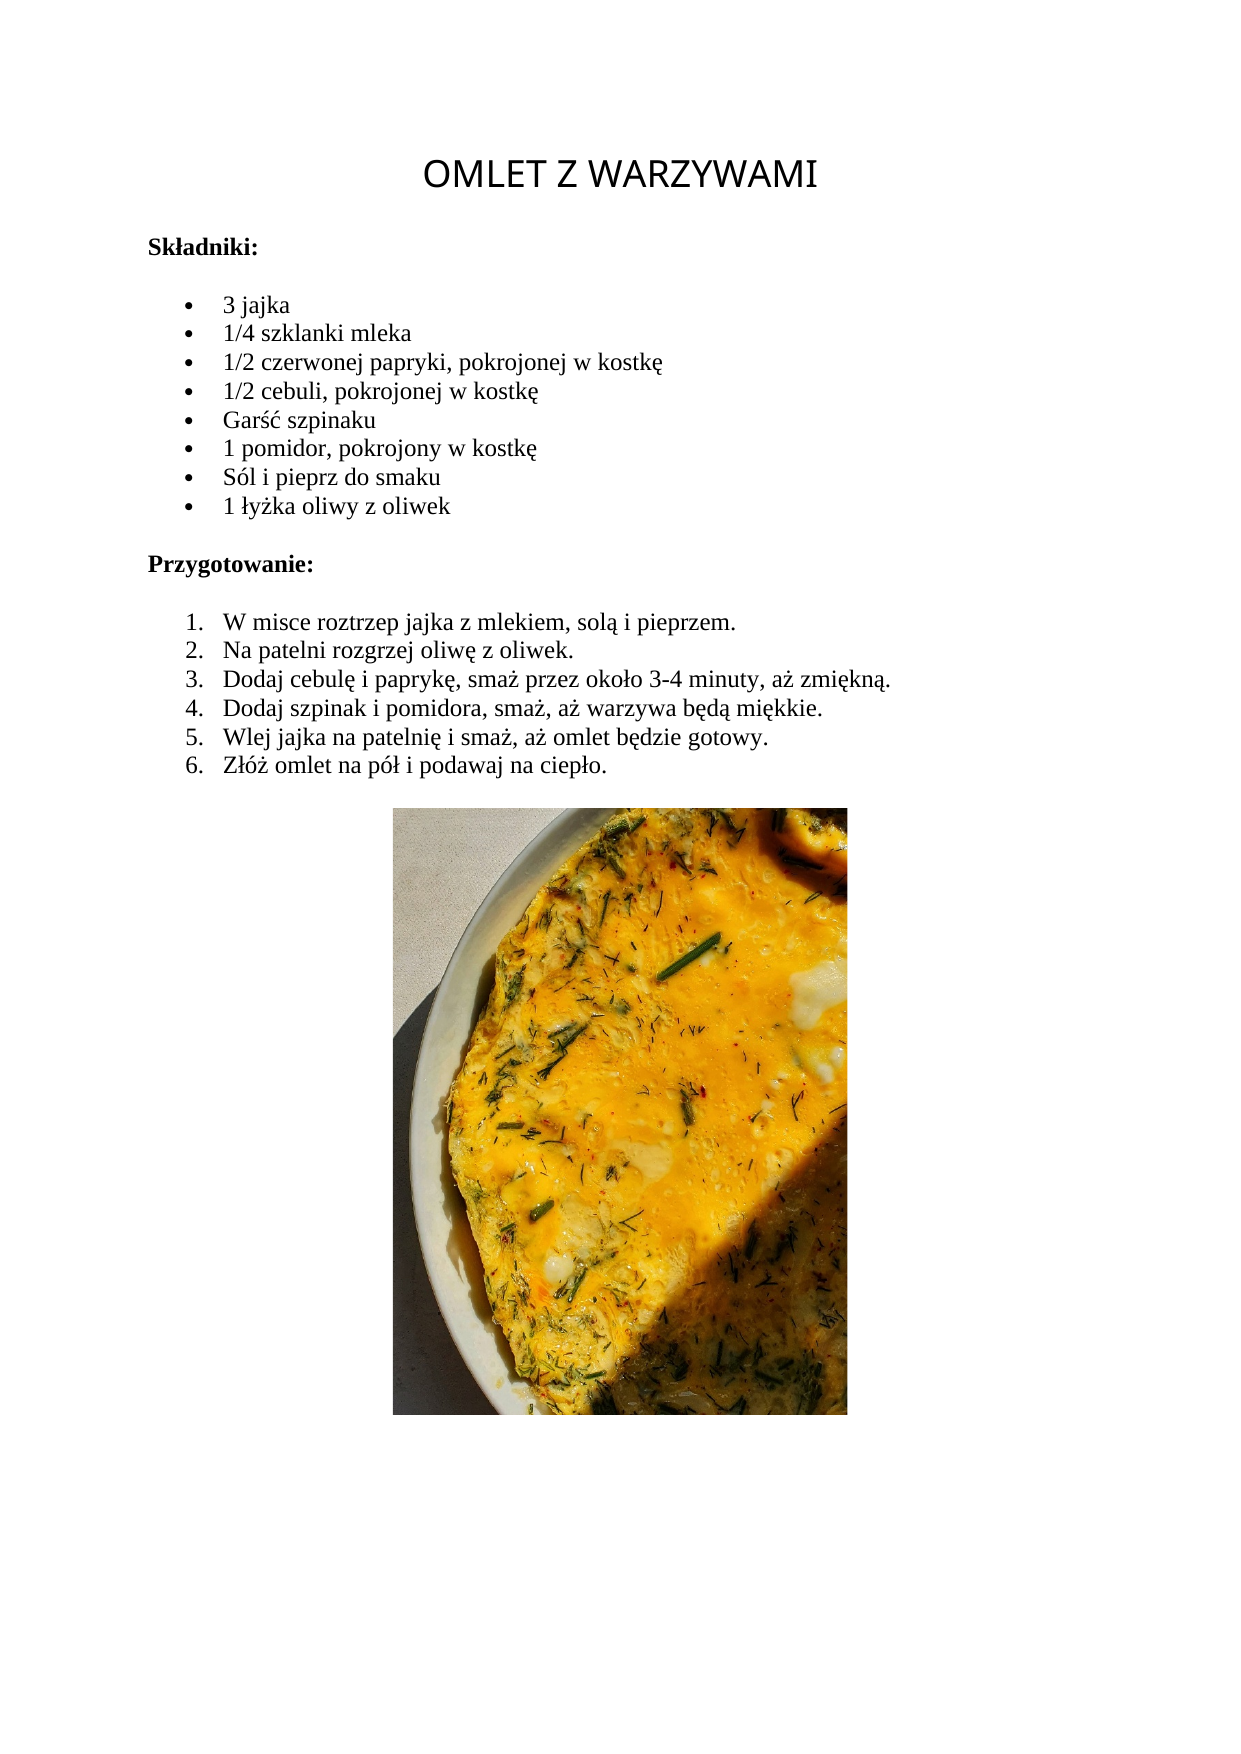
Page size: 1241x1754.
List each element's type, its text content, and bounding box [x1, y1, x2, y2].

text OMLET Z WARZYWAMI [148, 148, 1093, 199]
text Składniki: [148, 232, 1093, 261]
list 1/2 czerwonej papryki, pokrojonej w kostkę [185, 347, 1093, 376]
list Złóż omlet na pół i podawaj na ciepło. [185, 751, 1093, 779]
list 1 łyżka oliwy z oliwek [185, 491, 1093, 520]
list Dodaj cebulę i paprykę, smaż przez około 3-4 minuty, aż zmiękną. [185, 664, 1093, 693]
list 1 pomidor, pokrojony w kostkę [185, 433, 1093, 462]
list Na patelni rozgrzej oliwę z oliwek. [185, 636, 1093, 664]
list Dodaj szpinak i pomidora, smaż, aż warzywa będą miękkie. [185, 693, 1093, 722]
list 1/4 szklanki mleka [185, 318, 1093, 347]
list Wlej jajka na patelnię i smaż, aż omlet będzie gotowy. [185, 722, 1093, 751]
list Garść szpinaku [185, 405, 1093, 433]
picture [392, 808, 848, 1415]
list W misce roztrzep jajka z mlekiem, solą i pieprzem. [185, 607, 1093, 636]
list Sól i pieprz do smaku [185, 462, 1093, 491]
text Przygotowanie: [148, 549, 1093, 578]
list 1/2 cebuli, pokrojonej w kostkę [185, 376, 1093, 405]
list 3 jajka [185, 290, 1093, 318]
